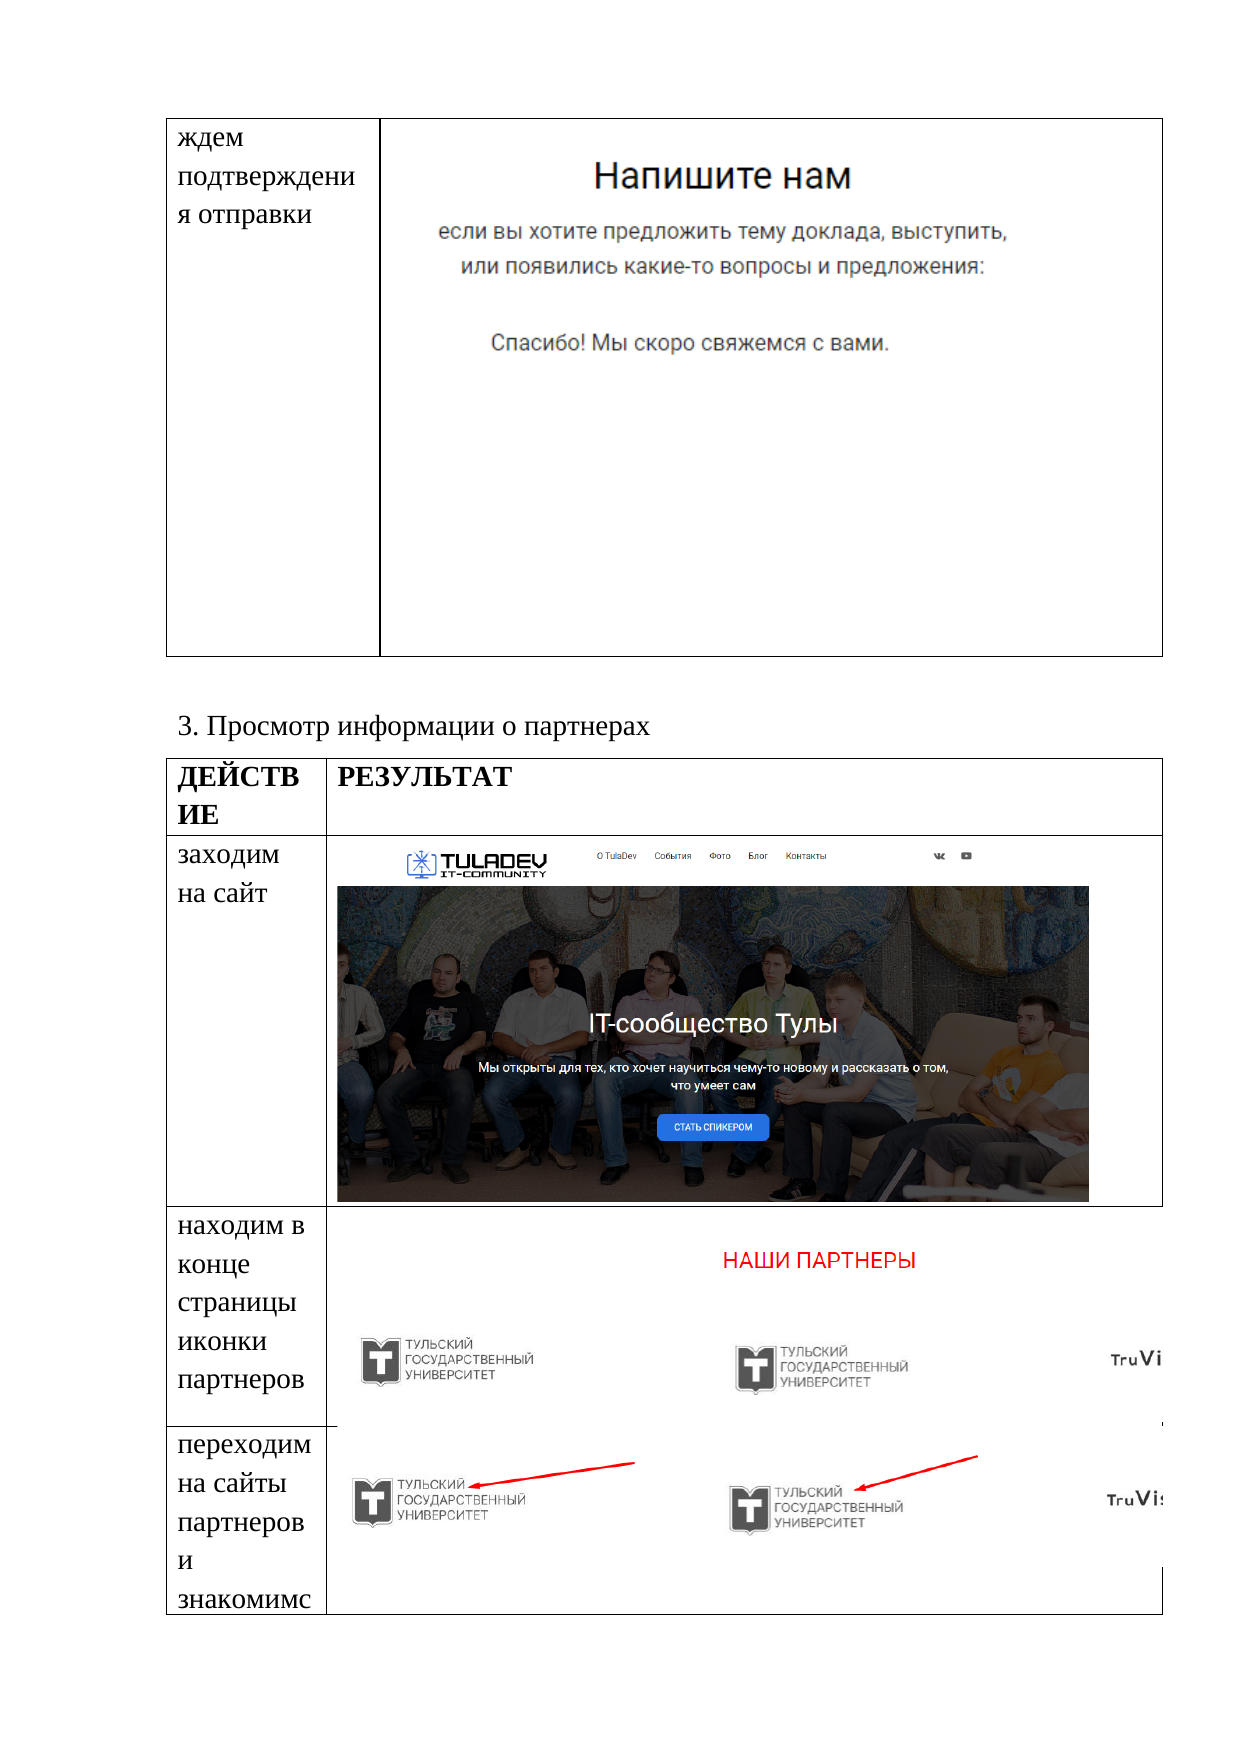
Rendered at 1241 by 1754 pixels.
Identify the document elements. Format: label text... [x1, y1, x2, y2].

table_cell [327, 836, 1162, 1206]
table_header РЕЗУЛЬТАТ [327, 759, 1162, 835]
picture [337, 1207, 1163, 1422]
table_cell [381, 119, 1162, 656]
table_cell ждем подтверждения отправки [167, 119, 379, 656]
picture [337, 1426, 1163, 1567]
table_cell [327, 1427, 1162, 1614]
picture [391, 119, 1060, 652]
table_header ДЕЙСТВИЕ [167, 759, 326, 835]
text 3. Просмотр информации о партнерах [177, 708, 1152, 741]
picture [337, 836, 1089, 1202]
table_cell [167, 1427, 326, 1614]
table_cell заходим на сайт [167, 836, 326, 1206]
table_cell [327, 1207, 1162, 1426]
table_cell находим в конце страницы иконки партнеров [167, 1207, 326, 1426]
